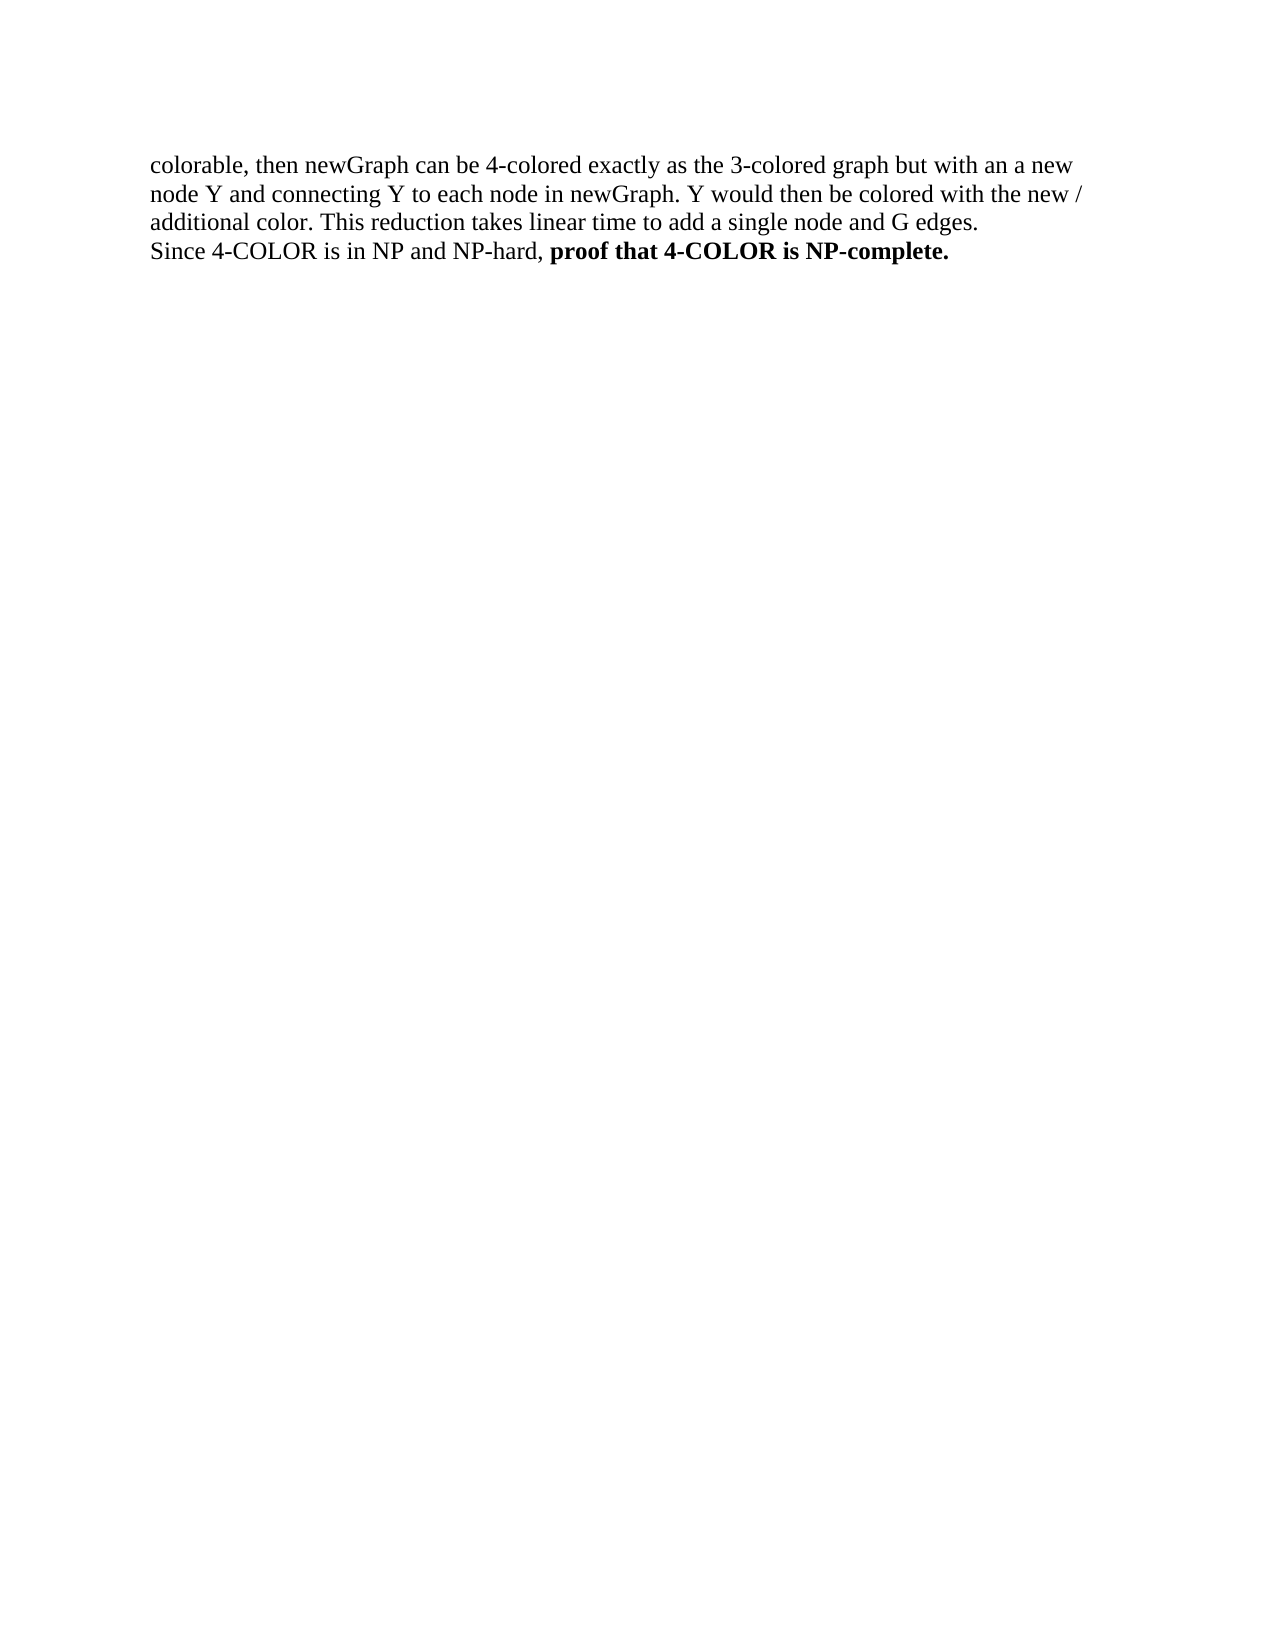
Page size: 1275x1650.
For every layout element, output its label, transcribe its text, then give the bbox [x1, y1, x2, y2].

text Since 4-COLOR is in NP and NP-hard, proof that 4-COLOR is NP-complete. [150, 236, 1125, 265]
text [150, 150, 1125, 236]
